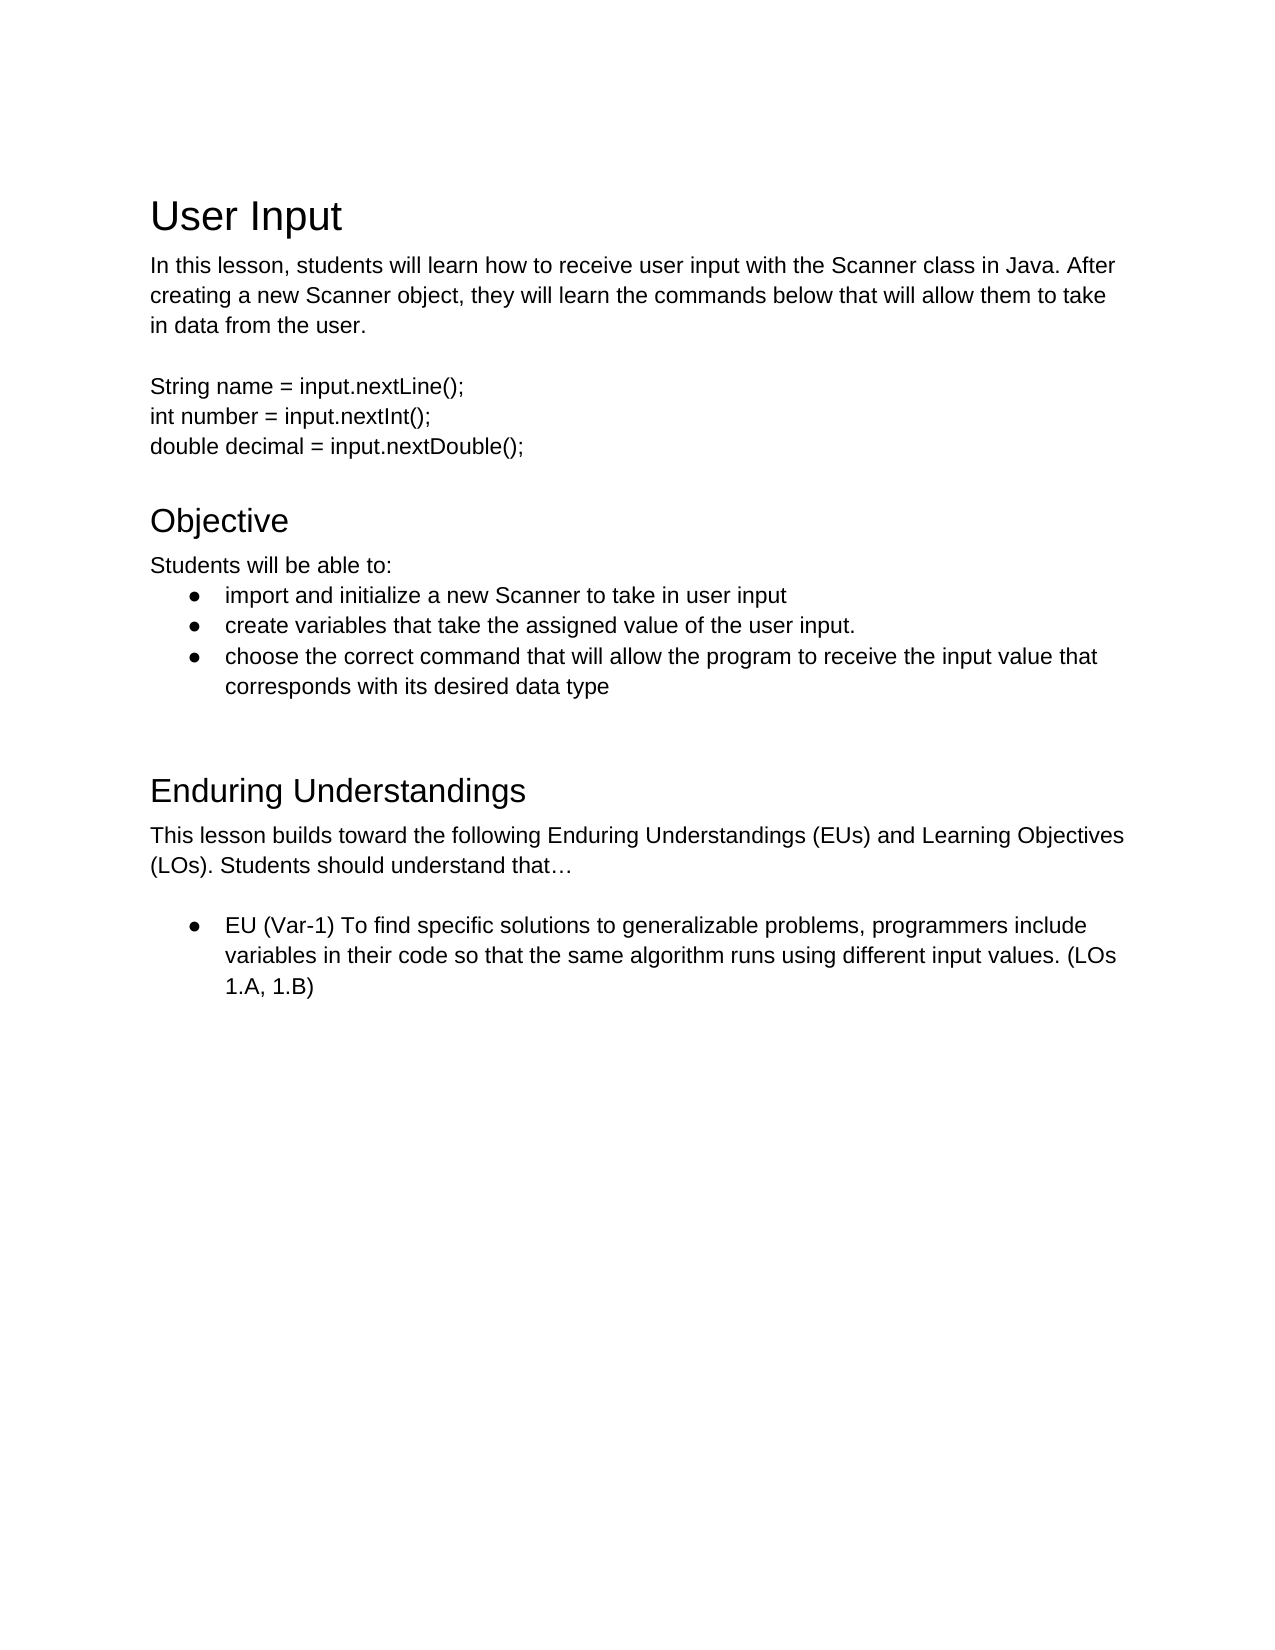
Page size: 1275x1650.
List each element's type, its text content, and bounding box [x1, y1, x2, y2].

text This lesson builds toward the following Enduring Understandings (EUs) and Learning Objectives (LOs). Students should understand that… [150, 822, 1125, 878]
text int number = input.nextInt(); [150, 403, 1125, 429]
subtitle User Input [150, 192, 1125, 239]
text String name = input.nextLine(); [150, 373, 1125, 399]
text In this lesson, students will learn how to receive user input with the Scanner class in Java. After creating a new Scanner object, they will learn the commands below that will allow them to take in data from the user. [150, 252, 1125, 339]
subtitle Objective [150, 501, 1125, 539]
subtitle Enduring Understandings [150, 771, 1125, 809]
text Students will be able to: [150, 552, 1125, 578]
list import and initialize a new Scanner to take in user input [187, 582, 1125, 608]
text double decimal = input.nextDouble(); [150, 433, 1125, 460]
list EU (Var-1) To find specific solutions to generalizable problems, programmers include variables in their code so that the same algorithm runs using different input values. (LOs 1.A, 1.B) [187, 912, 1125, 999]
list create variables that take the assigned value of the user input. [187, 612, 1125, 639]
list choose the correct command that will allow the program to receive the input value that corresponds with its desired data type [187, 643, 1125, 699]
